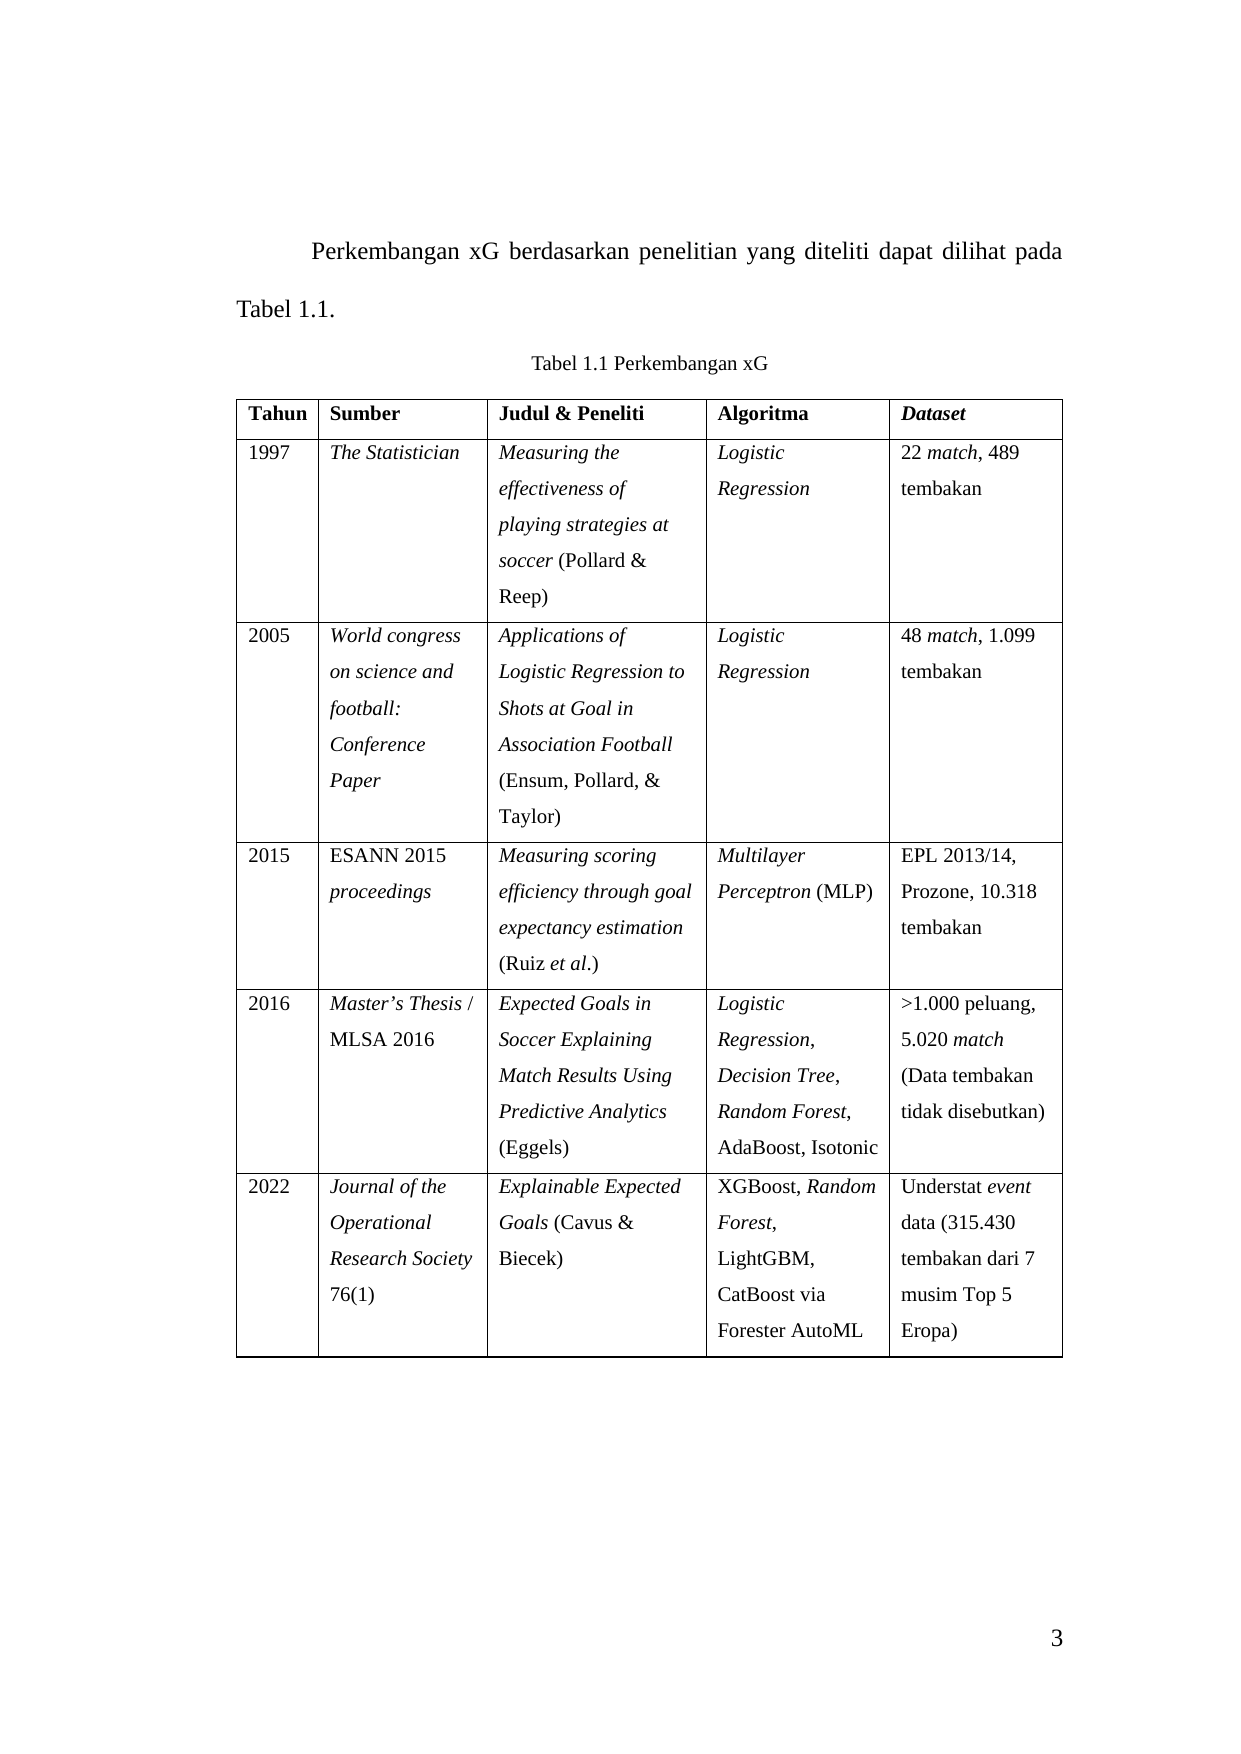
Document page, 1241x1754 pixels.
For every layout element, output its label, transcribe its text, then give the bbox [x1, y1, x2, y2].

table_header Tahun [237, 400, 318, 439]
table_cell EPL 2013/14, Prozone, 10.318 tembakan [890, 843, 1062, 989]
table_cell Applications of Logistic Regression to Shots at Goal in Association Football (Ensum, Pollard, & Taylor) [488, 623, 706, 842]
table_cell Understat event data (315.430 tembakan dari 7 musim Top 5 Eropa) [890, 1174, 1062, 1356]
subtitle Perkembangan xG [236, 351, 1063, 375]
table_cell XGBoost, Random Forest, LightGBM, CatBoost via Forester AutoML [707, 1174, 889, 1356]
table_cell Measuring the effectiveness of playing strategies at soccer (Pollard & Reep) [488, 440, 706, 622]
table_cell Logistic Regression, Decision Tree, Random Forest, AdaBoost, Isotonic [707, 990, 889, 1173]
table_cell World congress on science and football: Conference Paper [319, 623, 487, 842]
table_cell Measuring scoring efficiency through goal expectancy estimation (Ruiz et al.) [488, 843, 706, 989]
table_header Sumber [319, 400, 487, 439]
table_cell 22 match, 489 tembakan [890, 440, 1062, 622]
table_cell Master’s Thesis / MLSA 2016 [319, 990, 487, 1173]
text Perkembangan xG berdasarkan penelitian yang diteliti dapat dilihat pada Tabel 1.1. [236, 236, 1063, 322]
table_cell Logistic Regression [707, 440, 889, 622]
table_cell ESANN 2015 proceedings [319, 843, 487, 989]
table_cell Logistic Regression [707, 623, 889, 842]
table_cell The Statistician [319, 440, 487, 622]
table_cell Expected Goals in Soccer Explaining Match Results Using Predictive Analytics (Eggels) [488, 990, 706, 1173]
table_cell 2022 [237, 1174, 318, 1356]
table_cell 2005 [237, 623, 318, 842]
table_cell >1.000 peluang, 5.020 match (Data tembakan tidak disebutkan) [890, 990, 1062, 1173]
table_cell 48 match, 1.099 tembakan [890, 623, 1062, 842]
table_cell Explainable Expected Goals (Cavus & Biecek) [488, 1174, 706, 1356]
table_header Dataset [890, 400, 1062, 439]
table_header Algoritma [707, 400, 889, 439]
table_cell 1997 [237, 440, 318, 622]
table_cell 2016 [237, 990, 318, 1173]
table_cell 2015 [237, 843, 318, 989]
table_cell Multilayer Perceptron (MLP) [707, 843, 889, 989]
table_cell Journal of the Operational Research Society 76(1) [319, 1174, 487, 1356]
table_header Judul & Peneliti [488, 400, 706, 439]
